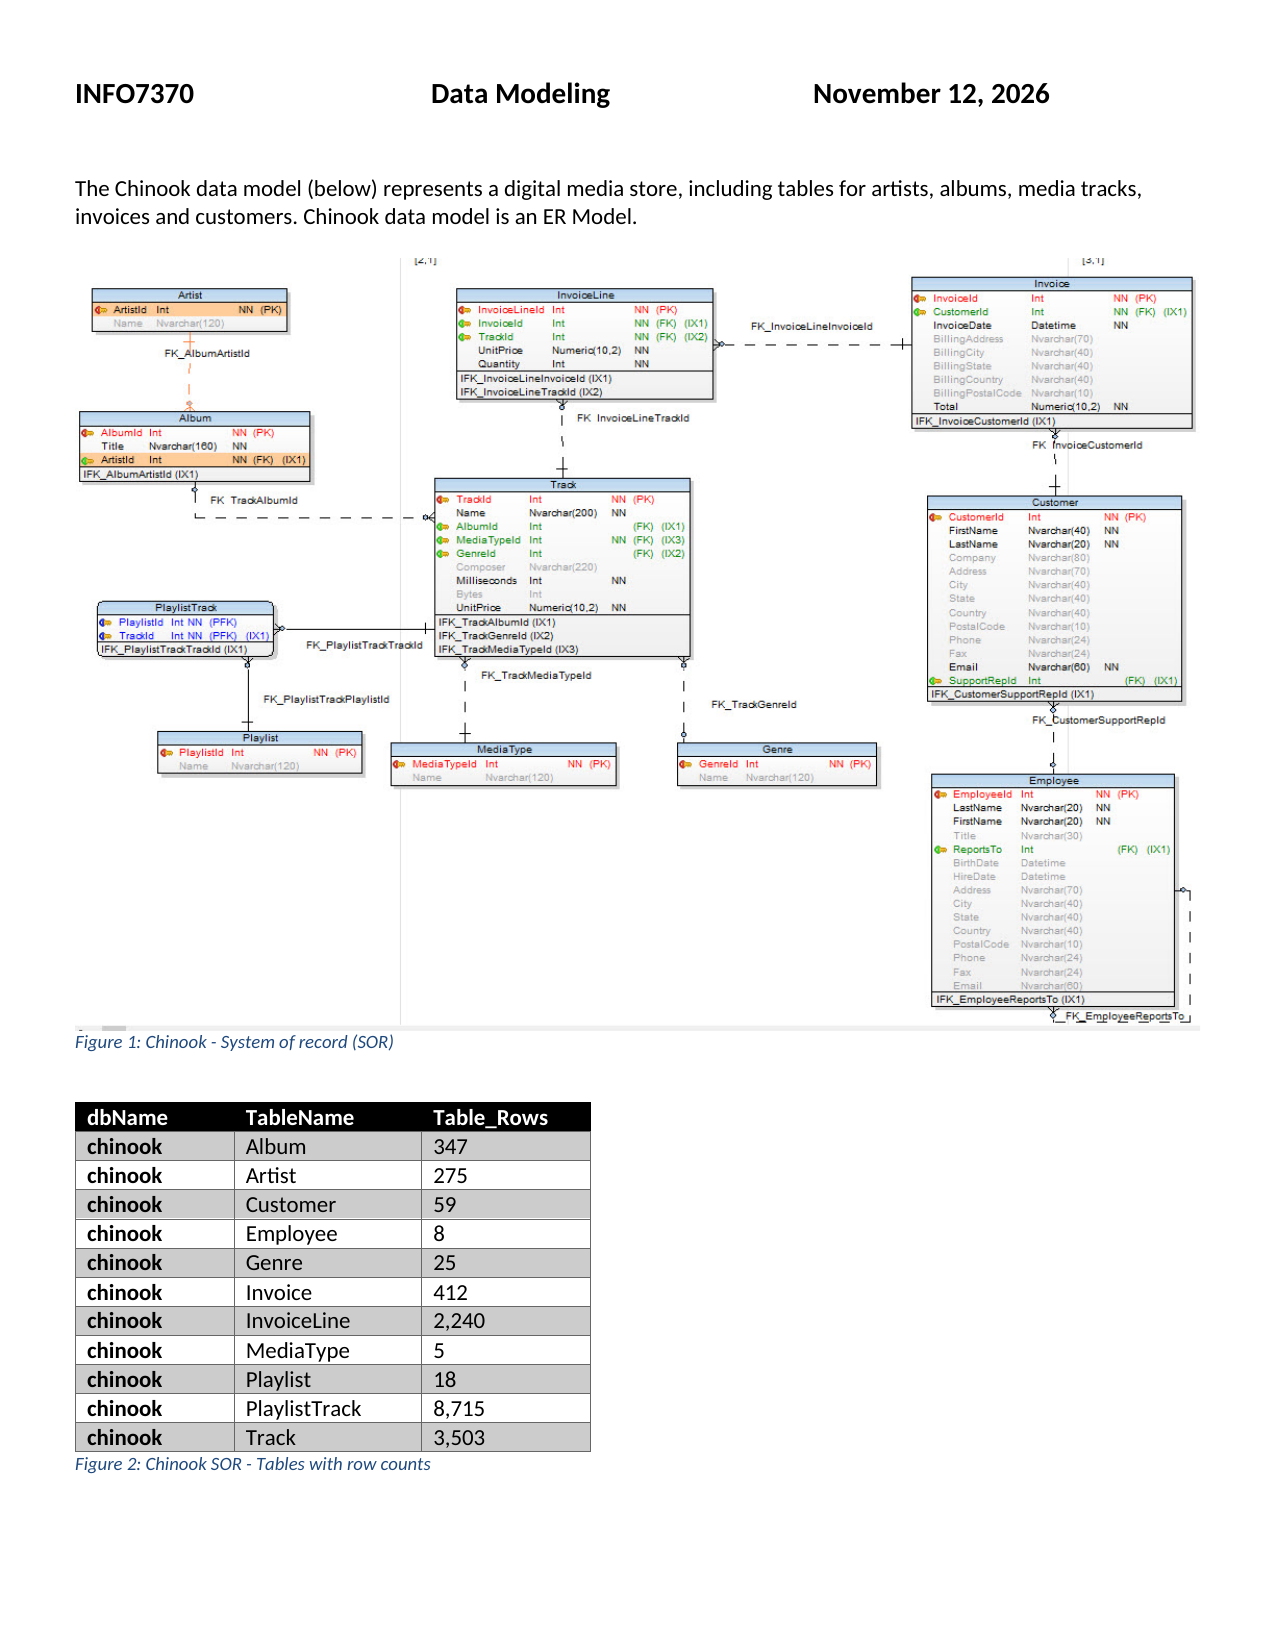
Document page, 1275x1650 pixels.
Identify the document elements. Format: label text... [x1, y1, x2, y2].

table_cell Playlist [235, 1365, 421, 1393]
table_header Table_Rows [422, 1103, 590, 1131]
picture [75, 258, 1200, 1031]
table_cell chinook [76, 1249, 234, 1277]
table_cell chinook [76, 1190, 234, 1218]
table_cell Genre [235, 1249, 421, 1277]
text Figure 2: Chinook SOR - Tables with row counts [75, 1452, 1200, 1475]
table_cell chinook [76, 1336, 234, 1364]
table_cell PlaylistTrack [235, 1394, 421, 1422]
text The Chinook data model (below) represents a digital media store, including tables for artists, albums, media tracks, invoices and customers. Chinook data model is an ER Model. [75, 174, 1200, 230]
table_cell Artist [235, 1161, 421, 1189]
table_cell 5 [422, 1336, 590, 1364]
table_cell 3,503 [422, 1423, 590, 1451]
table_cell 8 [422, 1220, 590, 1247]
table_cell 412 [422, 1278, 590, 1306]
table_cell InvoiceLine [235, 1307, 421, 1335]
table_cell MediaType [235, 1336, 421, 1364]
table_cell 18 [422, 1365, 590, 1393]
table_cell 2,240 [422, 1307, 590, 1335]
table_cell Employee [235, 1220, 421, 1247]
table_cell Invoice [235, 1278, 421, 1306]
table_cell chinook [76, 1365, 234, 1393]
table_cell Album [235, 1132, 421, 1160]
table_cell chinook [76, 1307, 234, 1335]
table_cell Customer [235, 1190, 421, 1218]
table_cell 59 [422, 1190, 590, 1218]
table_cell chinook [76, 1394, 234, 1422]
table_cell 275 [422, 1161, 590, 1189]
table_cell 8,715 [422, 1394, 590, 1422]
table_cell chinook [76, 1132, 234, 1160]
text Figure 1: Chinook - System of record (SOR) [75, 1031, 1200, 1053]
table_header TableName [235, 1103, 421, 1131]
table_cell Track [235, 1423, 421, 1451]
table_cell chinook [76, 1220, 234, 1247]
table_cell chinook [76, 1278, 234, 1306]
table_header dbName [76, 1103, 234, 1131]
table_cell chinook [76, 1161, 234, 1189]
table_cell 25 [422, 1249, 590, 1277]
table_cell chinook [76, 1423, 234, 1451]
table_cell 347 [422, 1132, 590, 1160]
